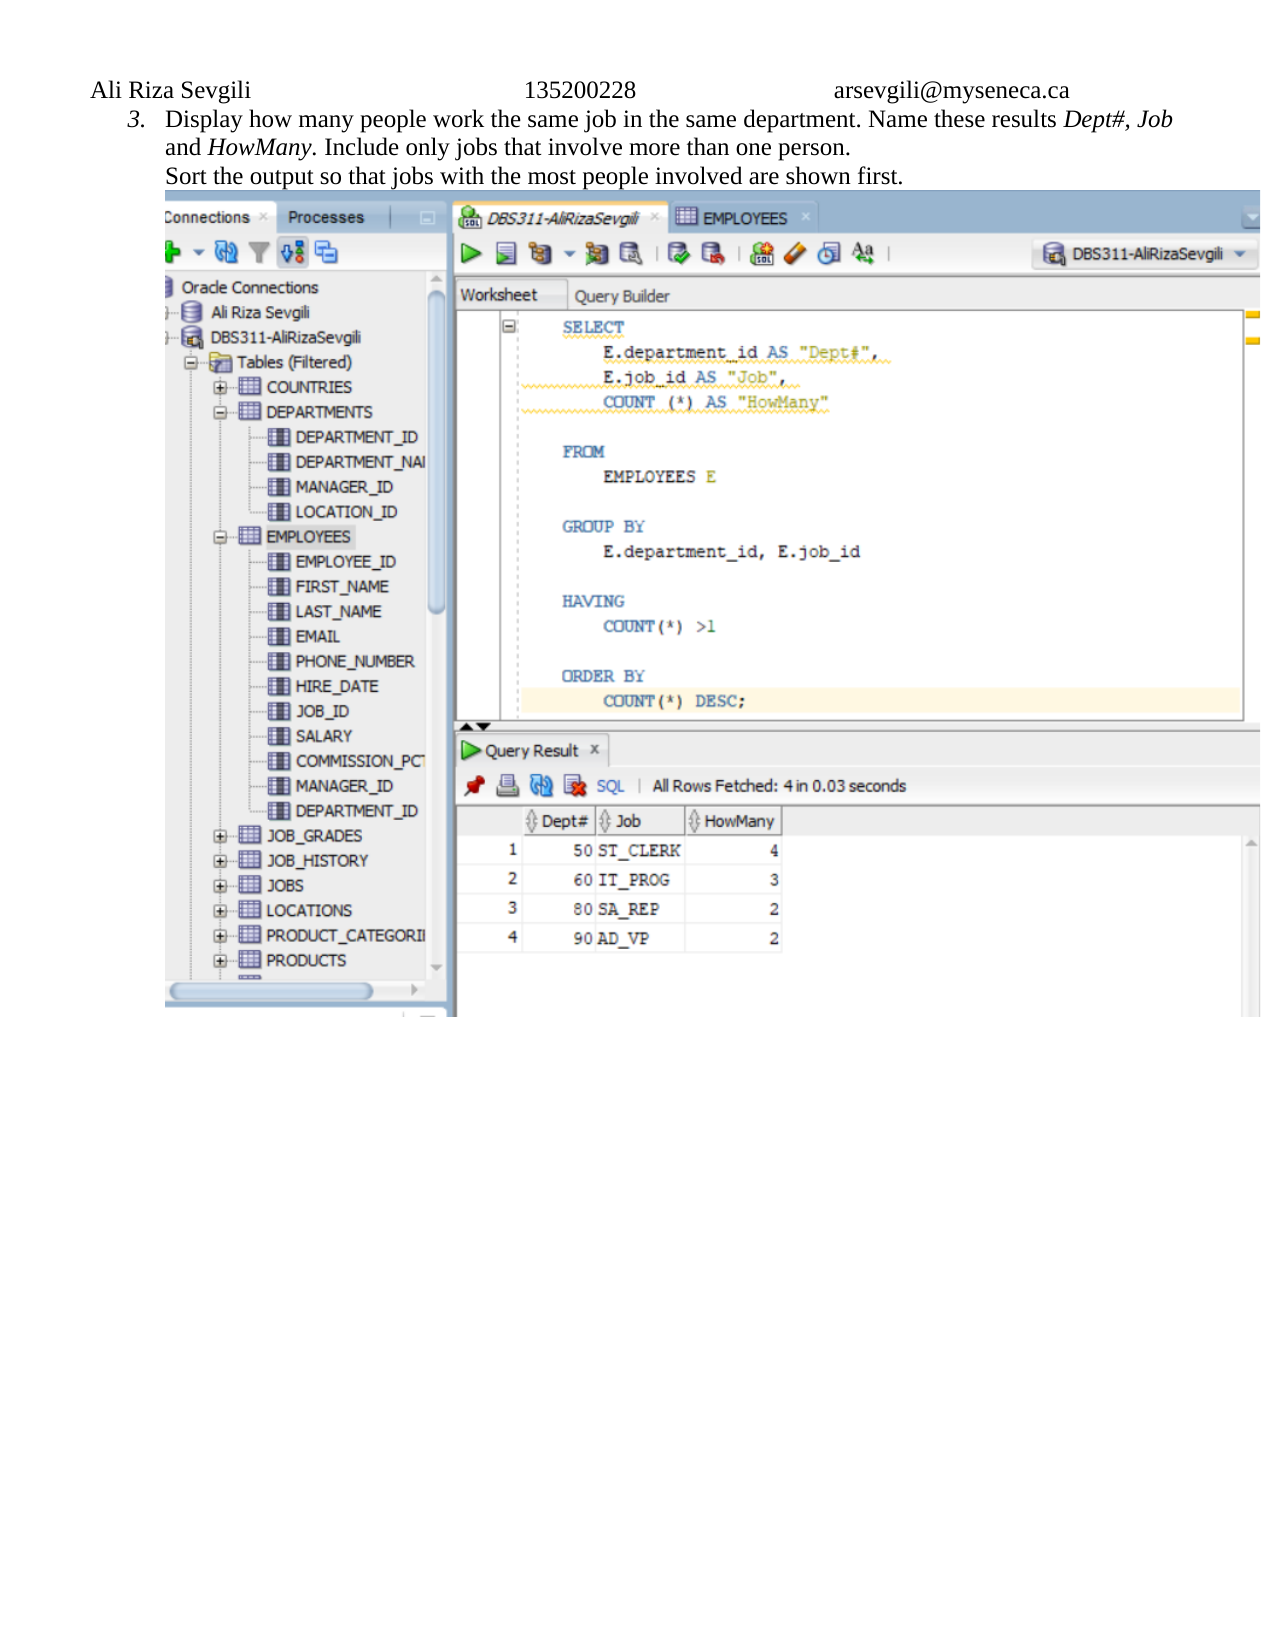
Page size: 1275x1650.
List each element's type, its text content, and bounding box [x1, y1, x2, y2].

text Sort the output so that jobs with the most people involved are shown first. [165, 161, 1185, 190]
picture [165, 190, 1261, 1017]
list Display how many people work the same job in the same department. Name these results Dept#, Job and HowMany. Include only jobs that involve more than one person. [127, 104, 1185, 161]
